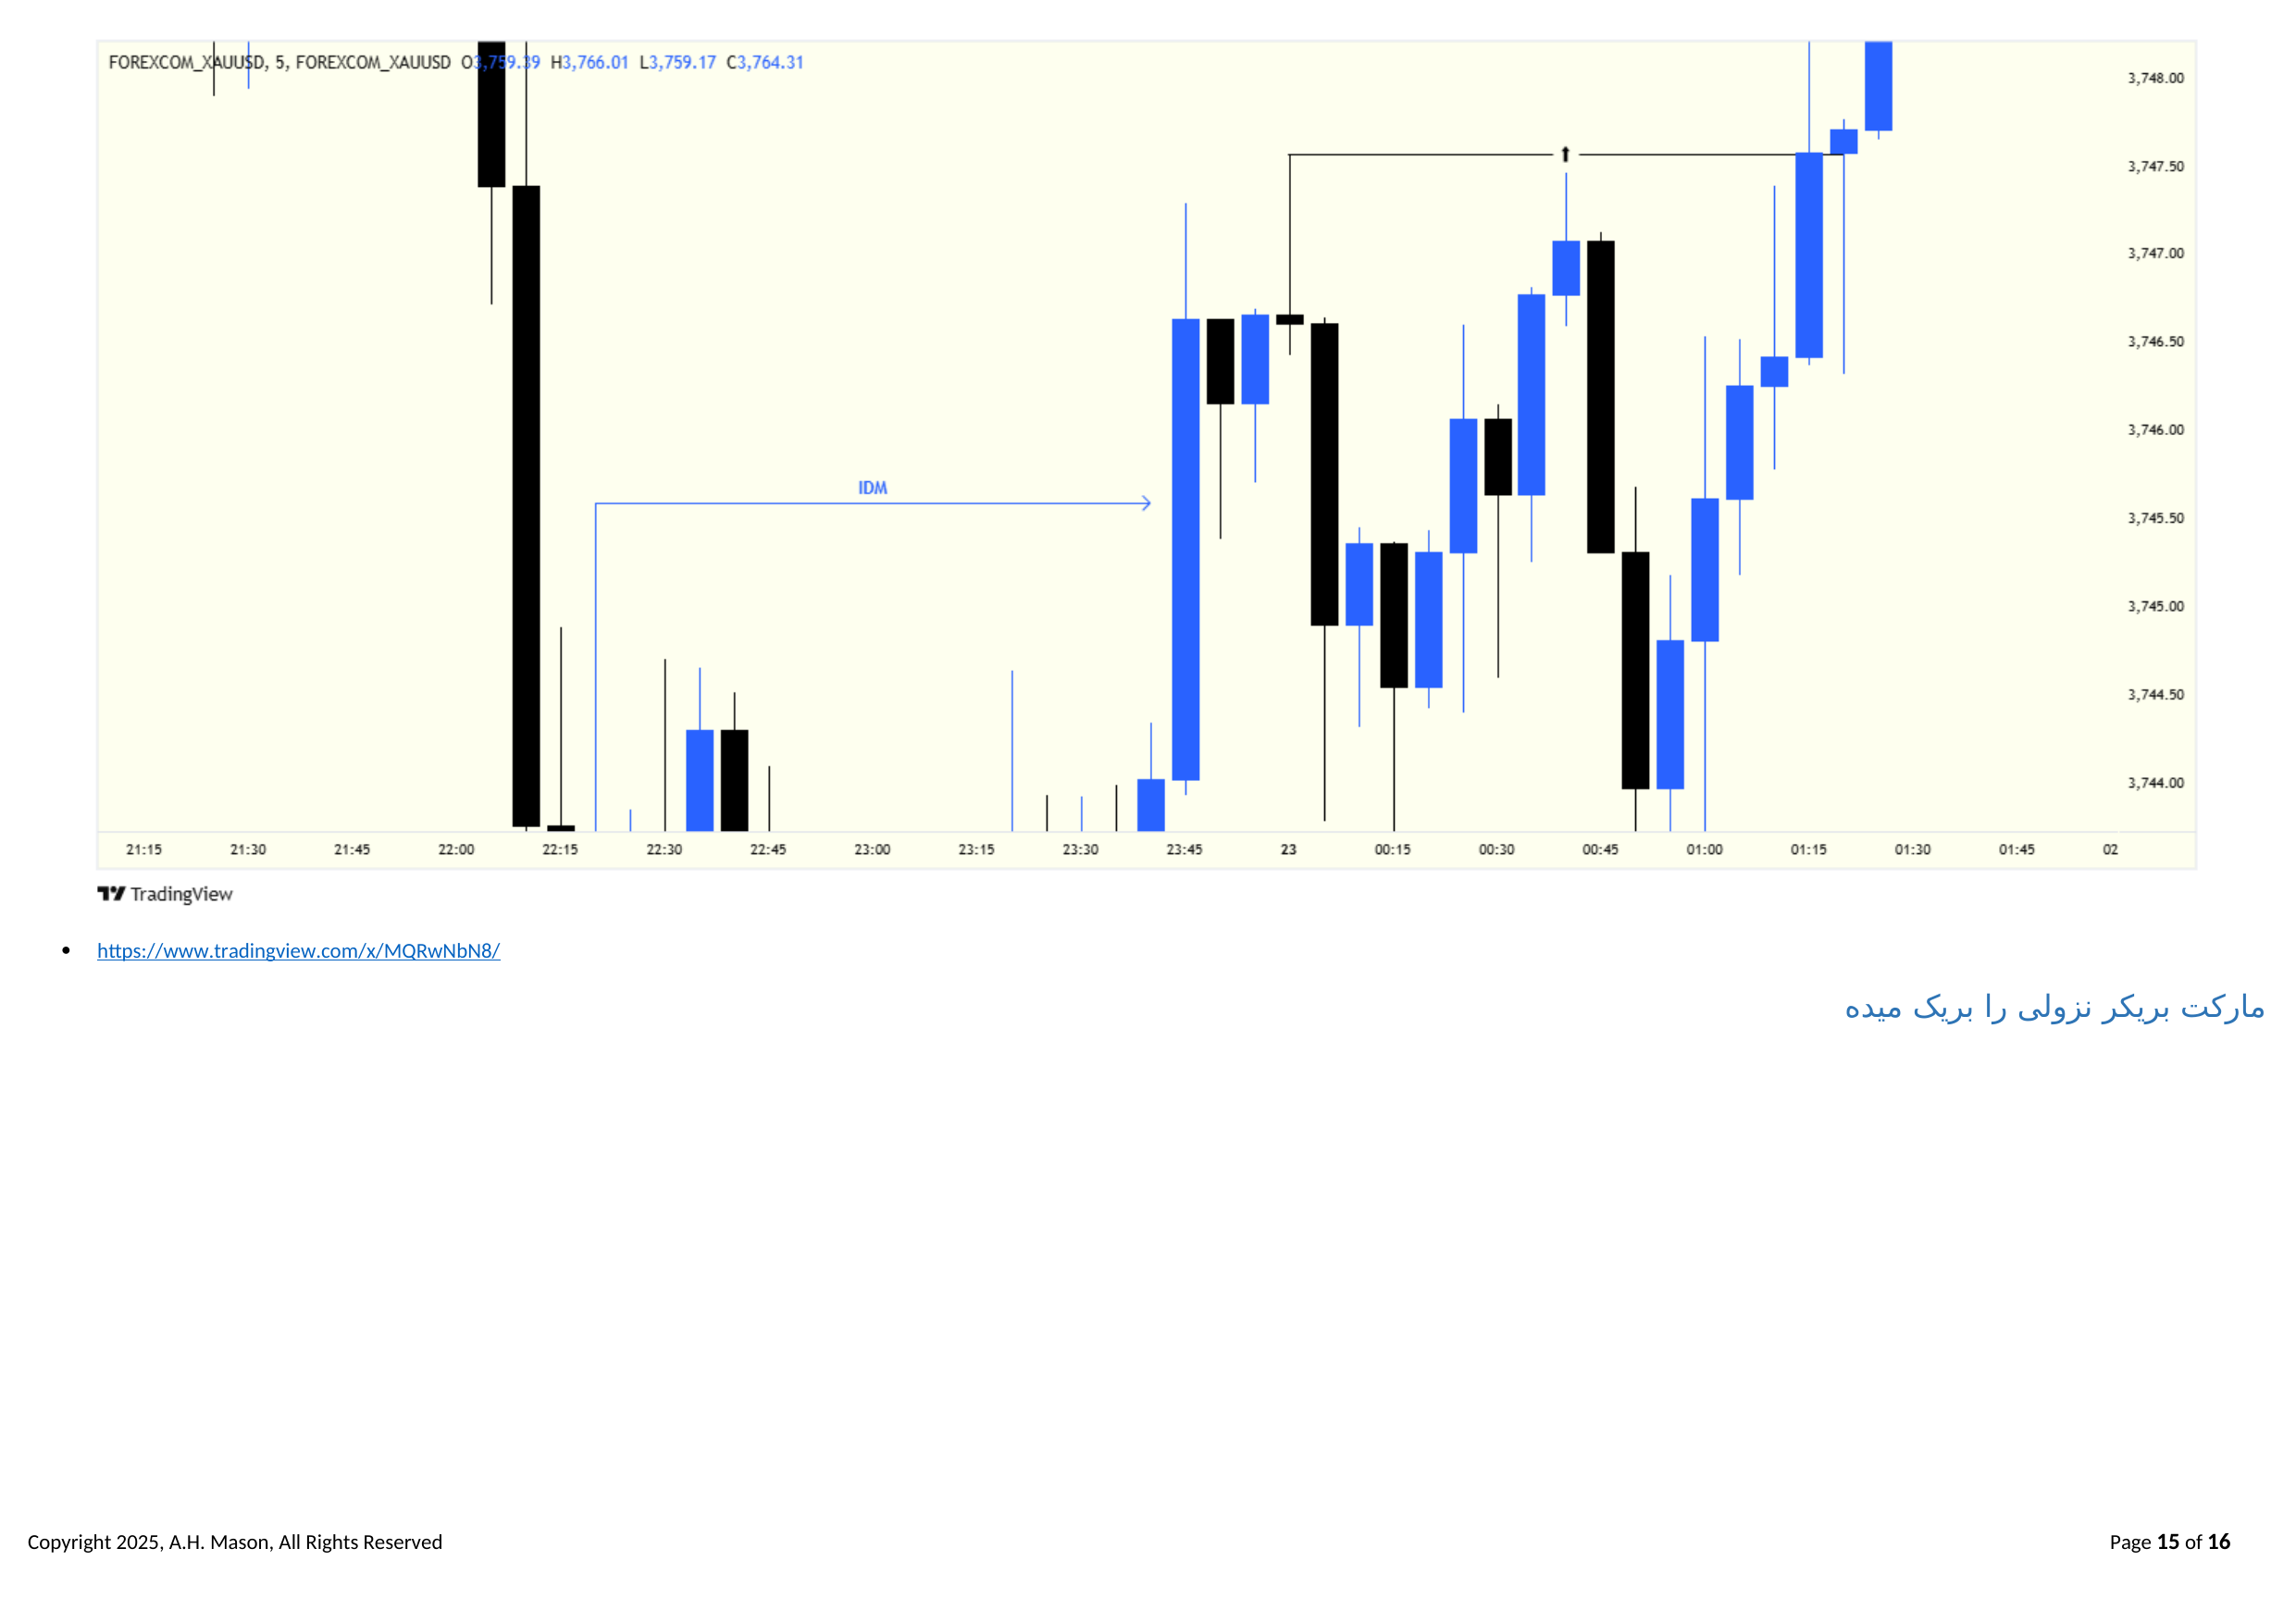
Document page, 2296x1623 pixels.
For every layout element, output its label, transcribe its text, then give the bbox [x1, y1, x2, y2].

subtitle مارکت بریکر نزولی را بریک میده [28, 988, 2266, 1024]
list https://www.tradingview.com/x/MQRwNbN8/ [62, 937, 2266, 963]
picture [83, 28, 2211, 920]
